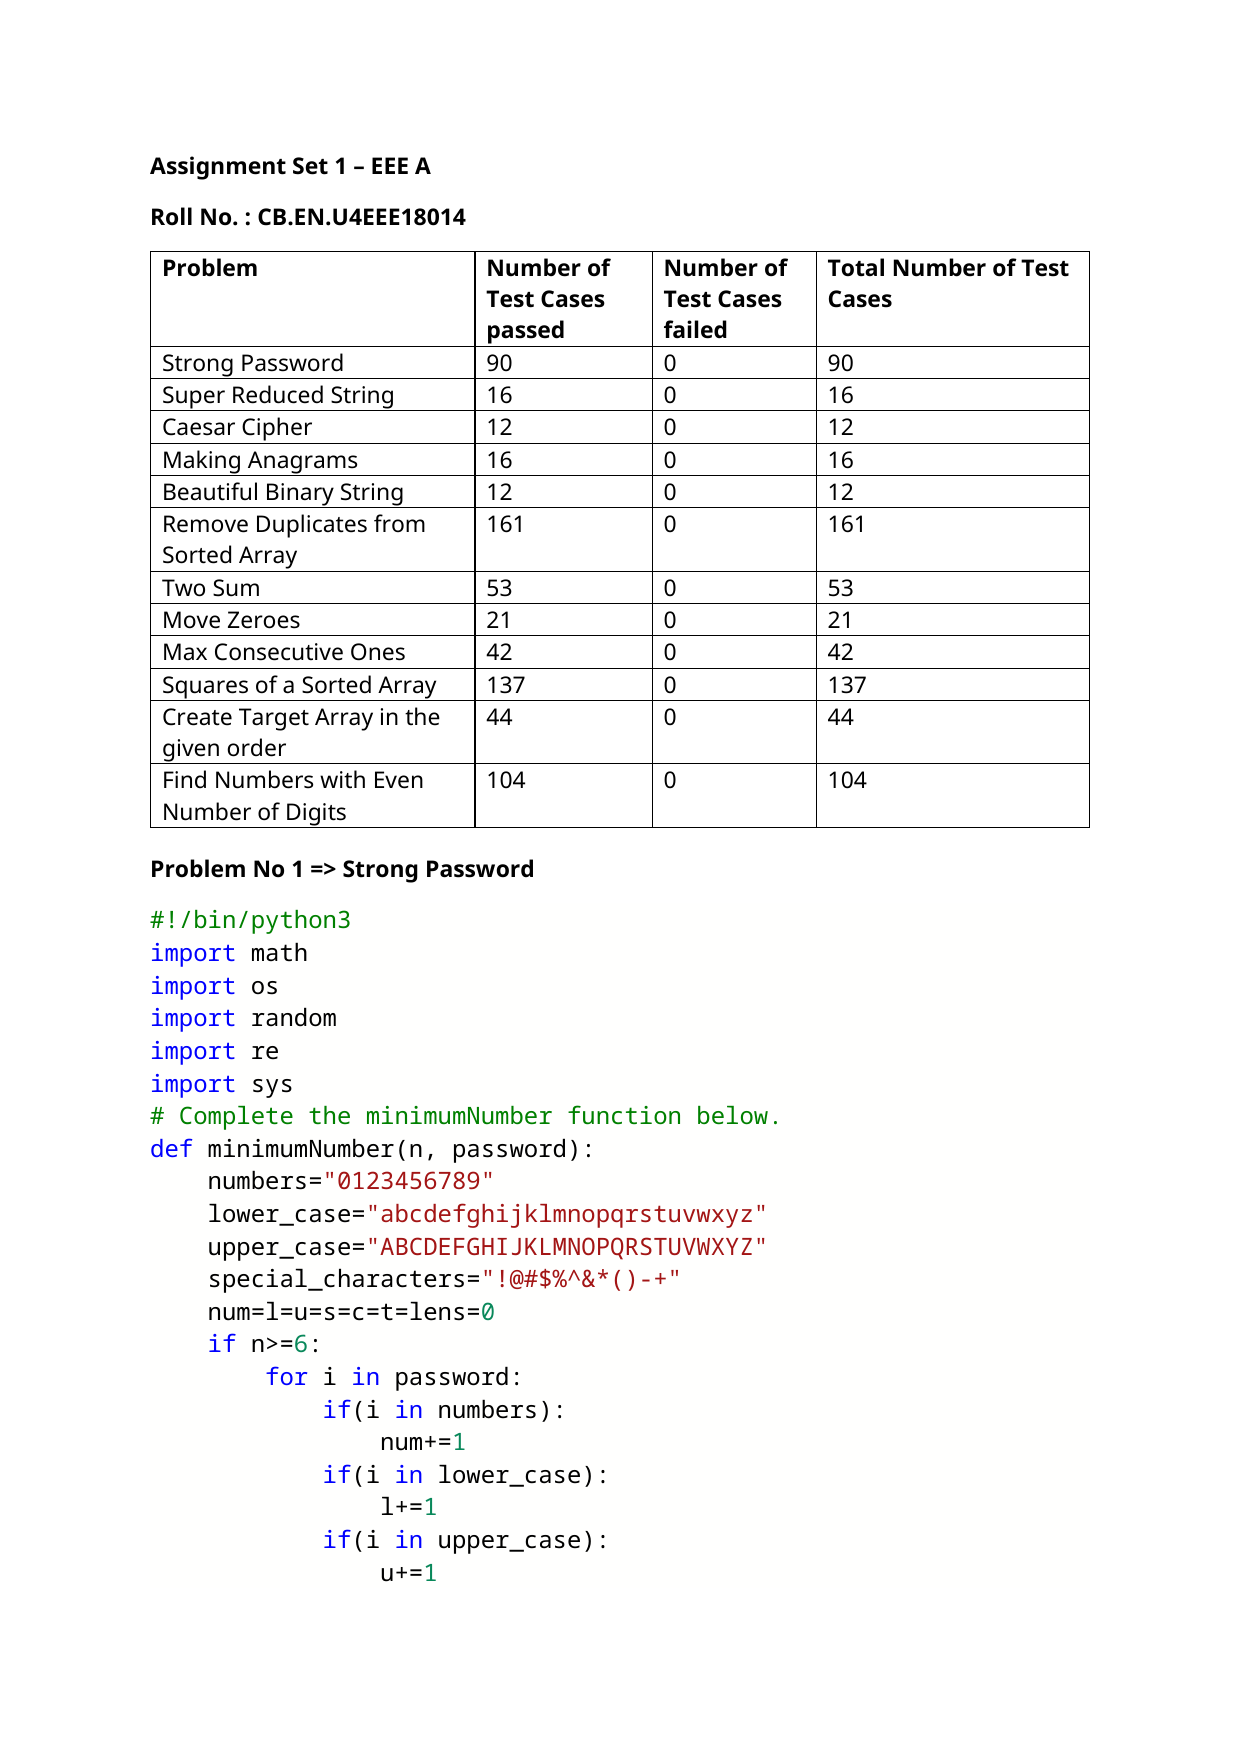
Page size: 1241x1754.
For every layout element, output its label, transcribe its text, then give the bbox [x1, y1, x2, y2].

table_cell 16 [817, 379, 1089, 410]
table_cell 42 [817, 636, 1089, 667]
table_cell Squares of a Sorted Array [151, 669, 474, 700]
text u+=1 [150, 1555, 1090, 1588]
table_cell 90 [476, 347, 652, 378]
table_cell 0 [653, 347, 816, 378]
table_cell 0 [653, 572, 816, 603]
text import os [150, 968, 1090, 1001]
table_cell Super Reduced String [151, 379, 474, 410]
text Assignment Set 1 – EEE A [150, 150, 1090, 181]
table_cell 0 [653, 701, 816, 763]
table_cell 16 [476, 444, 652, 475]
table_cell 0 [653, 604, 816, 635]
table_cell 53 [817, 572, 1089, 603]
table_cell 104 [817, 764, 1089, 827]
text upper_case="ABCDEFGHIJKLMNOPQRSTUVWXYZ" [150, 1229, 1090, 1262]
table_cell Create Target Array in the given order [151, 701, 474, 763]
text Problem No 1 => Strong Password [150, 853, 1090, 884]
table_cell 90 [817, 347, 1089, 378]
table_cell 0 [653, 411, 816, 442]
table_header Number of Test Cases passed [476, 252, 652, 346]
text lower_case="abcdefghijklmnopqrstuvwxyz" [150, 1197, 1090, 1229]
text if n>=6: [150, 1327, 1090, 1360]
table_cell 21 [476, 604, 652, 635]
table_header Number of Test Cases failed [653, 252, 816, 346]
table_cell Move Zeroes [151, 604, 474, 635]
table_cell 161 [817, 508, 1089, 571]
table_cell 0 [653, 669, 816, 700]
text l+=1 [150, 1490, 1090, 1523]
table_cell Two Sum [151, 572, 474, 603]
table_cell 0 [653, 476, 816, 507]
table_cell 42 [476, 636, 652, 667]
table_cell 53 [476, 572, 652, 603]
table_cell 44 [817, 701, 1089, 763]
table_cell 16 [476, 379, 652, 410]
table_cell Caesar Cipher [151, 411, 474, 442]
text for i in password: [150, 1360, 1090, 1392]
table_cell 21 [817, 604, 1089, 635]
text import re [150, 1034, 1090, 1066]
text Roll No. : CB.EN.U4EEE18014 [150, 200, 1090, 232]
text def minimumNumber(n, password): [150, 1132, 1090, 1164]
text numbers="0123456789" [150, 1164, 1090, 1197]
text import random [150, 1001, 1090, 1034]
table_cell 44 [476, 701, 652, 763]
text #!/bin/python3 [150, 903, 1090, 936]
table_cell Strong Password [151, 347, 474, 378]
table_cell 137 [476, 669, 652, 700]
table_cell 12 [817, 411, 1089, 442]
table_cell 12 [817, 476, 1089, 507]
table_cell 12 [476, 411, 652, 442]
table_cell 16 [817, 444, 1089, 475]
table_cell 137 [817, 669, 1089, 700]
text import math [150, 936, 1090, 968]
table_cell 0 [653, 379, 816, 410]
table_cell Max Consecutive Ones [151, 636, 474, 667]
table_cell 161 [476, 508, 652, 571]
text if(i in lower_case): [150, 1458, 1090, 1490]
table_cell 0 [653, 764, 816, 827]
table_cell 0 [653, 444, 816, 475]
table_header Total Number of Test Cases [817, 252, 1089, 346]
text # Complete the minimumNumber function below. [150, 1099, 1090, 1132]
text if(i in numbers): [150, 1392, 1090, 1425]
table_cell 12 [476, 476, 652, 507]
text num+=1 [150, 1425, 1090, 1458]
text import sys [150, 1066, 1090, 1099]
text if(i in upper_case): [150, 1523, 1090, 1555]
table_cell 0 [653, 508, 816, 571]
table_cell Remove Duplicates from Sorted Array [151, 508, 474, 571]
table_cell Beautiful Binary String [151, 476, 474, 507]
table_cell Making Anagrams [151, 444, 474, 475]
table_cell Find Numbers with Even Number of Digits [151, 764, 474, 827]
table_cell 0 [653, 636, 816, 667]
text special_characters="!@#$%^&*()-+" [150, 1262, 1090, 1294]
table_header Problem [151, 252, 474, 346]
table_cell 104 [476, 764, 652, 827]
text num=l=u=s=c=t=lens=0 [150, 1294, 1090, 1327]
